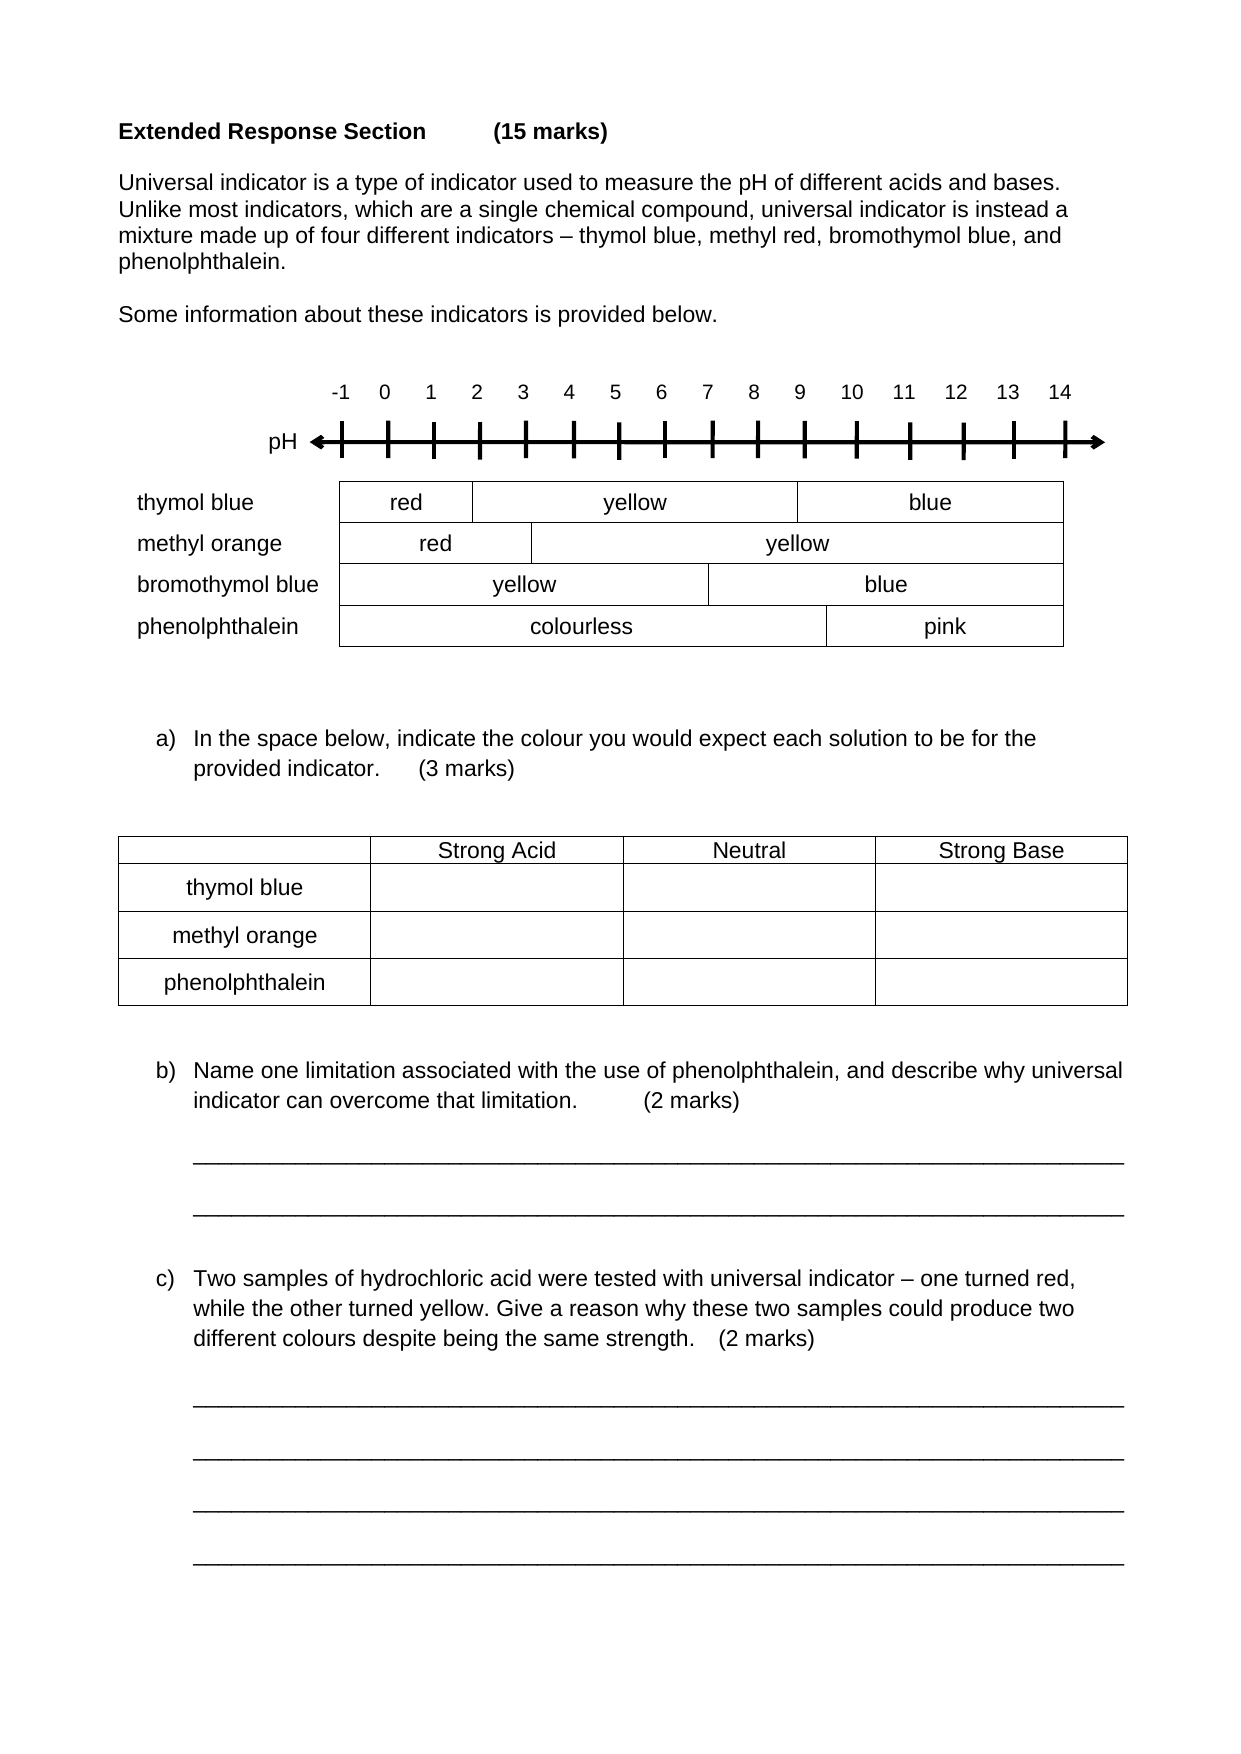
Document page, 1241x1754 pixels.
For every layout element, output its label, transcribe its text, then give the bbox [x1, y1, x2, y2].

table_cell yellow [532, 523, 1063, 563]
table_cell phenolphthalein [129, 605, 339, 646]
table_cell [876, 959, 1127, 1005]
table_cell phenolphthalein [119, 959, 370, 1005]
table_cell methyl orange [129, 522, 339, 563]
text pH [193, 428, 340, 454]
table_header red [340, 482, 472, 522]
table_cell red [340, 523, 531, 563]
list Name one limitation associated with the use of phenolphthalein, and describe why universal indicator can overcome that limitation. (2 marks) [156, 1057, 1128, 1114]
table_cell colourless [340, 606, 826, 646]
table_cell [371, 959, 623, 1005]
table_cell [624, 864, 875, 911]
table_header Neutral [624, 837, 875, 863]
text Extended Response Section (15 marks) [118, 118, 1128, 144]
table_cell methyl orange [119, 912, 370, 958]
table_header Strong Base [876, 837, 1127, 863]
table_cell [876, 912, 1127, 958]
list Two samples of hydrochloric acid were tested with universal indicator – one turned red, while the other turned yellow. Give a reason why these two samples could produce two different colours despite being the same strength. (2 marks) [156, 1265, 1128, 1352]
table_cell blue [709, 564, 1063, 605]
table_cell thymol blue [119, 864, 370, 911]
table_header yellow [473, 482, 797, 522]
text Universal indicator is a type of indicator used to measure the pH of different acids and bases. Unlike most indicators, which are a single chemical compound, universal indicator is instead a mixture made up of four different indicators – thymol blue, methyl red, bromothymol blue, and phenolphthalein. [118, 169, 1128, 274]
text Some information about these indicators is provided below. [118, 301, 1128, 327]
table_header thymol blue [129, 481, 339, 522]
table_cell [371, 912, 623, 958]
table_cell [624, 912, 875, 958]
table_cell [371, 864, 623, 911]
table_cell yellow [340, 564, 708, 605]
list In the space below, indicate the colour you would expect each solution to be for the provided indicator. (3 marks) [156, 724, 1128, 781]
table_header blue [798, 482, 1063, 522]
list ____________________________________________________________________________________________________________________________________________________________________________________________________________________________________________________________________________________________________ [193, 1382, 1128, 1566]
text __________________________________________________________________________________________________________________________________________________ [193, 1138, 1128, 1218]
table_cell pink [827, 606, 1063, 646]
text -1 0 1 2 3 4 5 6 7 8 9 10 11 12 13 14 [193, 380, 1128, 404]
text pH [1068, 428, 1128, 454]
table_header Strong Acid [371, 837, 623, 863]
table_cell [876, 864, 1127, 911]
table_header [119, 837, 370, 863]
table_cell [624, 959, 875, 1005]
table_cell bromothymol blue [129, 563, 339, 605]
